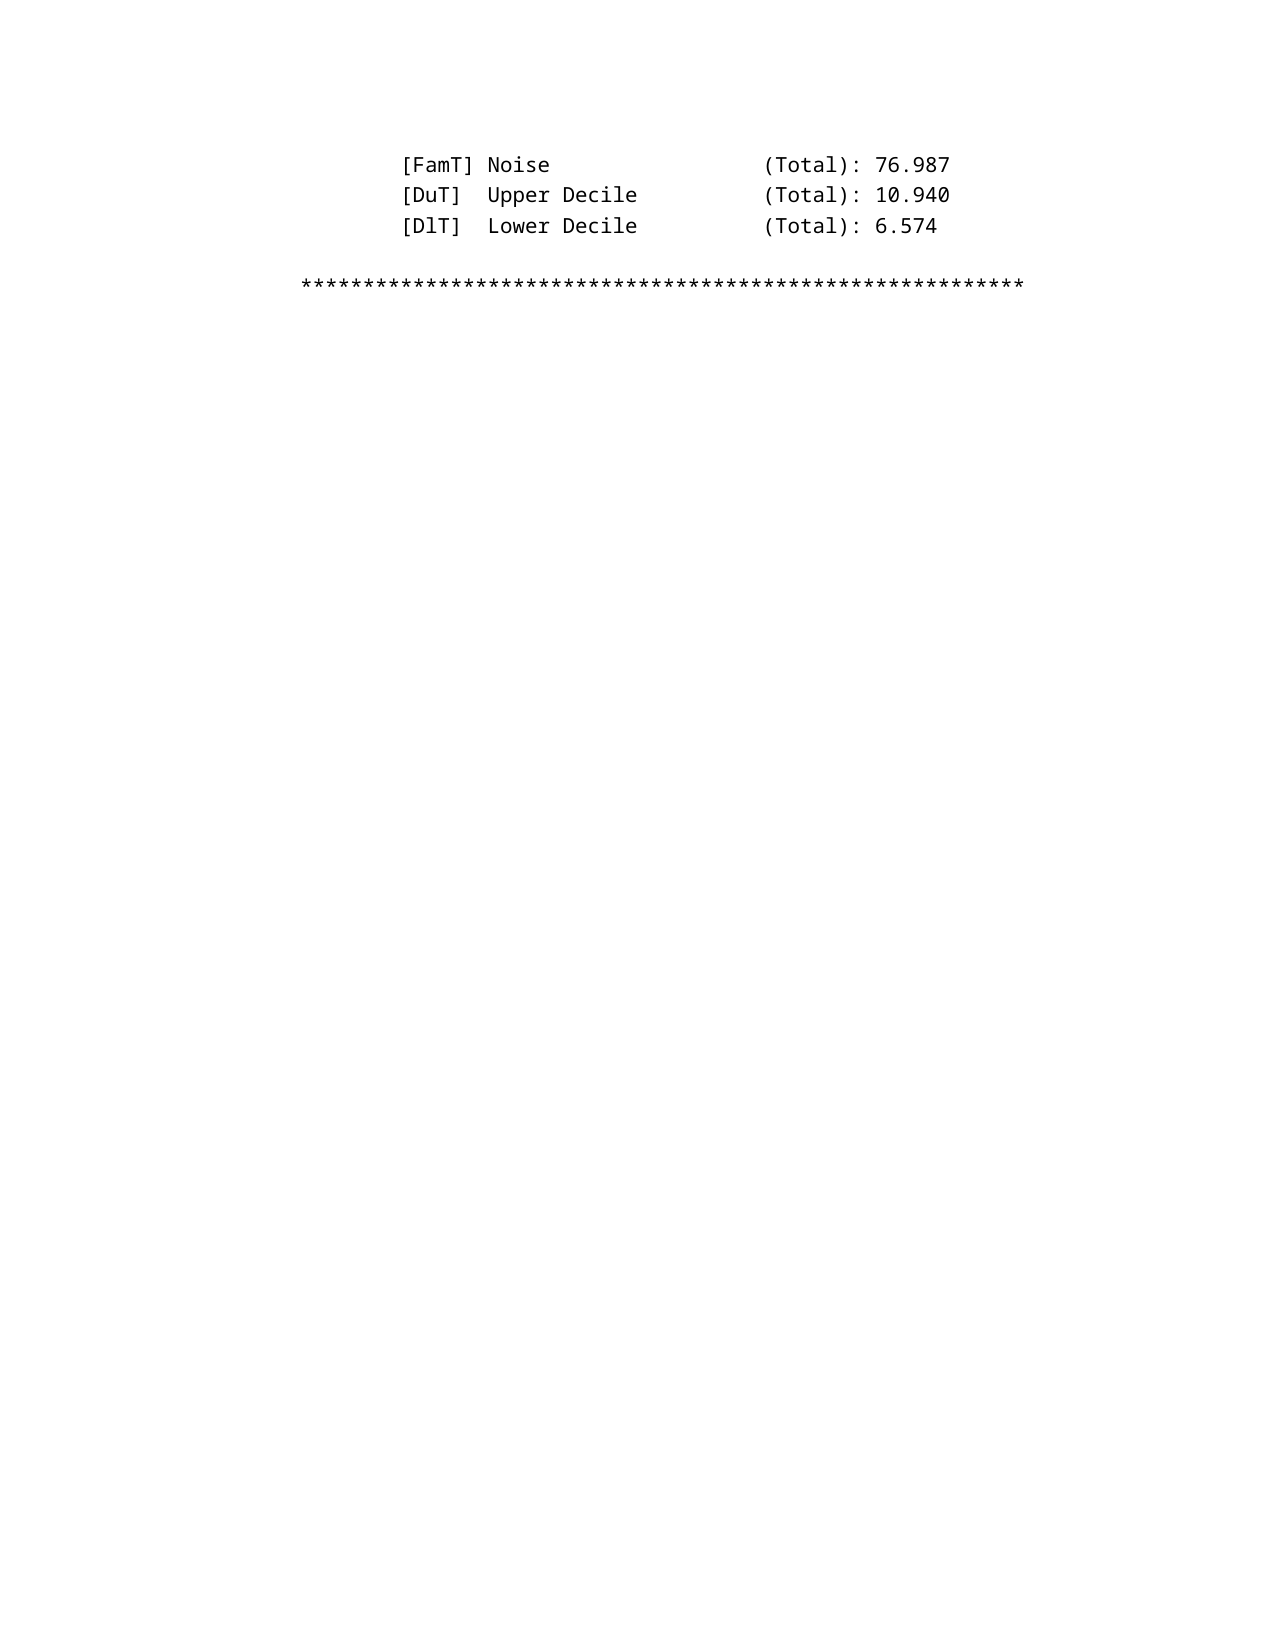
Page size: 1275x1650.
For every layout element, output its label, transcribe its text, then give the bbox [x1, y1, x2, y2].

text [DlT] Lower Decile (Total): 6.574 [300, 211, 1125, 240]
text [DuT] Upper Decile (Total): 10.940 [300, 181, 1125, 209]
text [FamT] Noise (Total): 76.987 [300, 150, 1125, 178]
text ********************************************************** [300, 272, 1125, 301]
